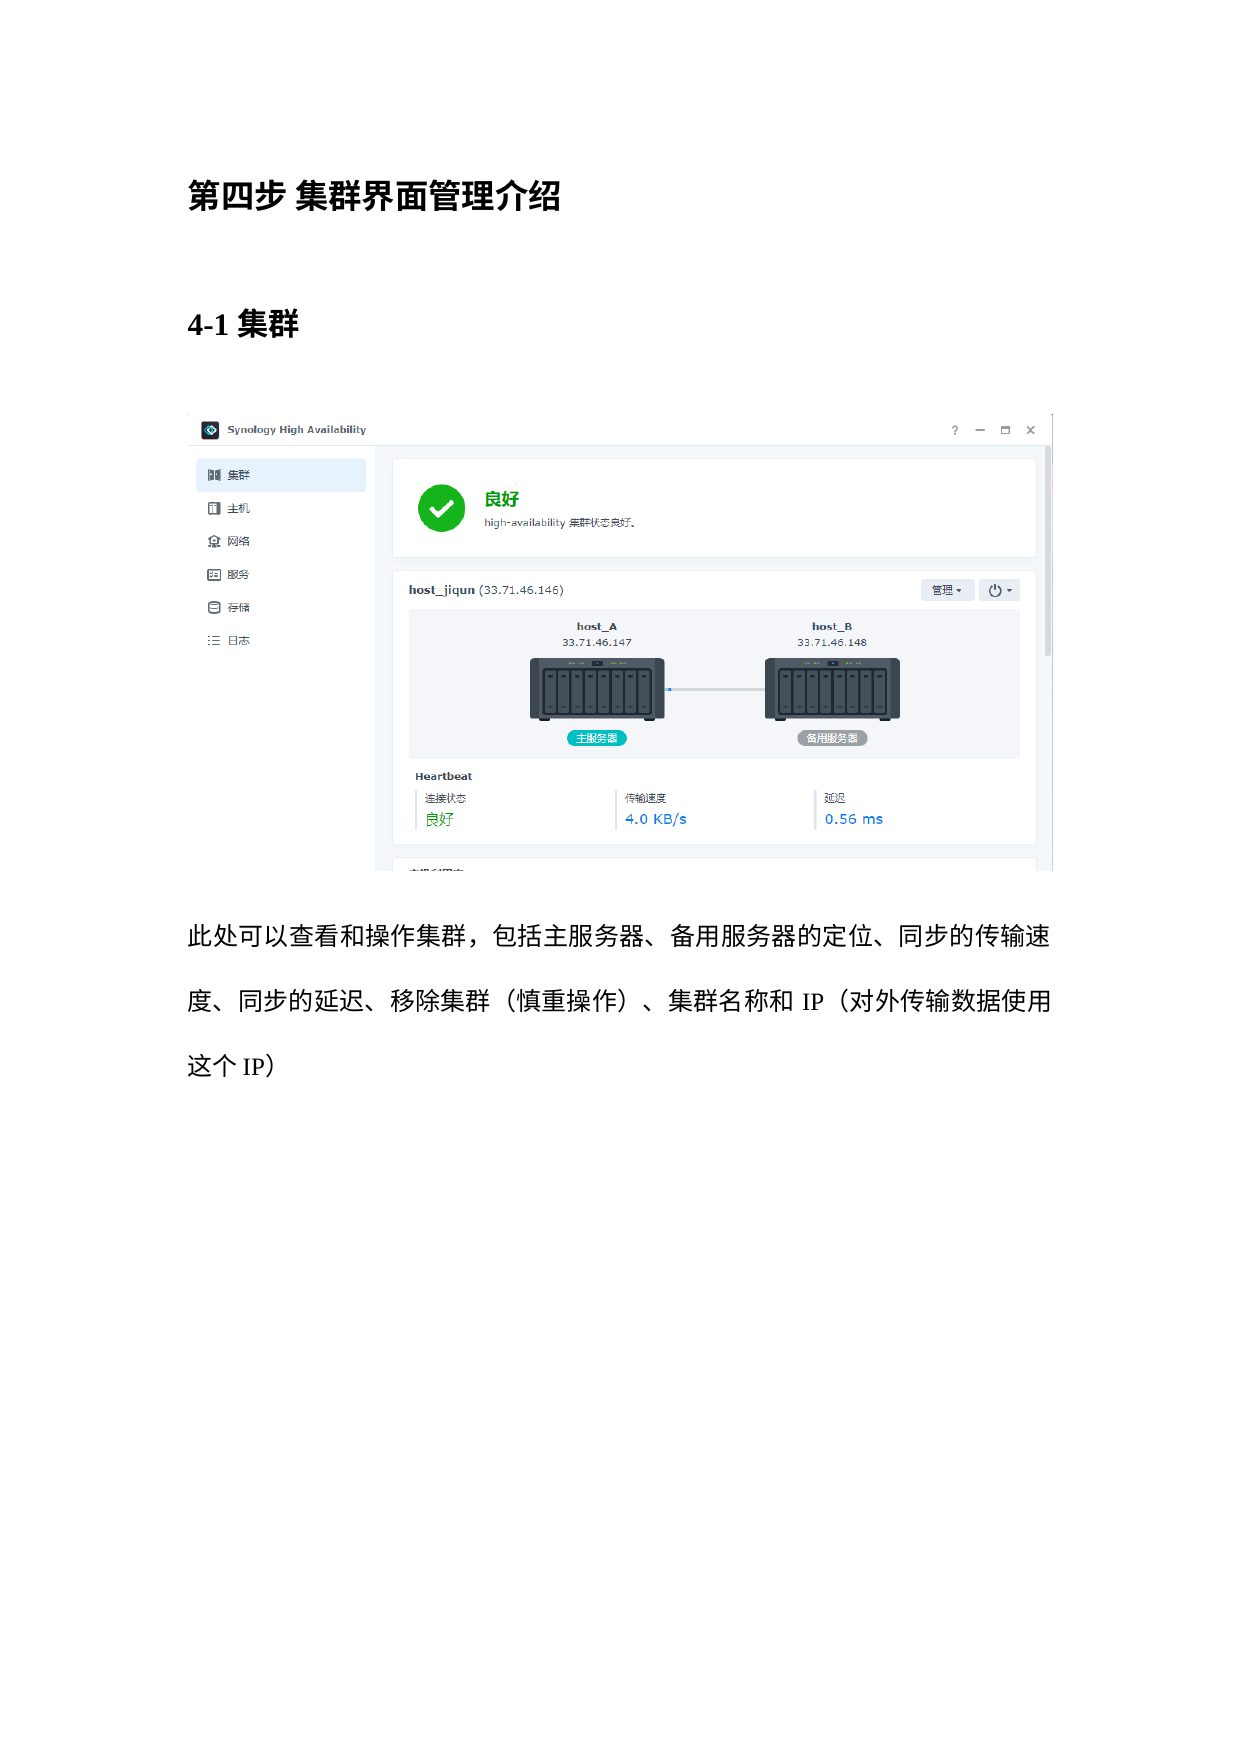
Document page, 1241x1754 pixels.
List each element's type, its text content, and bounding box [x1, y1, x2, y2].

text 此处可以查看和操作集群，包括主服务器、备用服务器的定位、同步的传输速度、同步的延迟、移除集群（慎重操作）、集群名称和IP（对外传输数据使用这个IP） [187, 902, 1053, 1097]
subtitle 4-1 集群 [187, 289, 1053, 354]
subtitle 第四步 集群界面管理介绍 [187, 162, 1053, 227]
picture [187, 414, 1053, 871]
